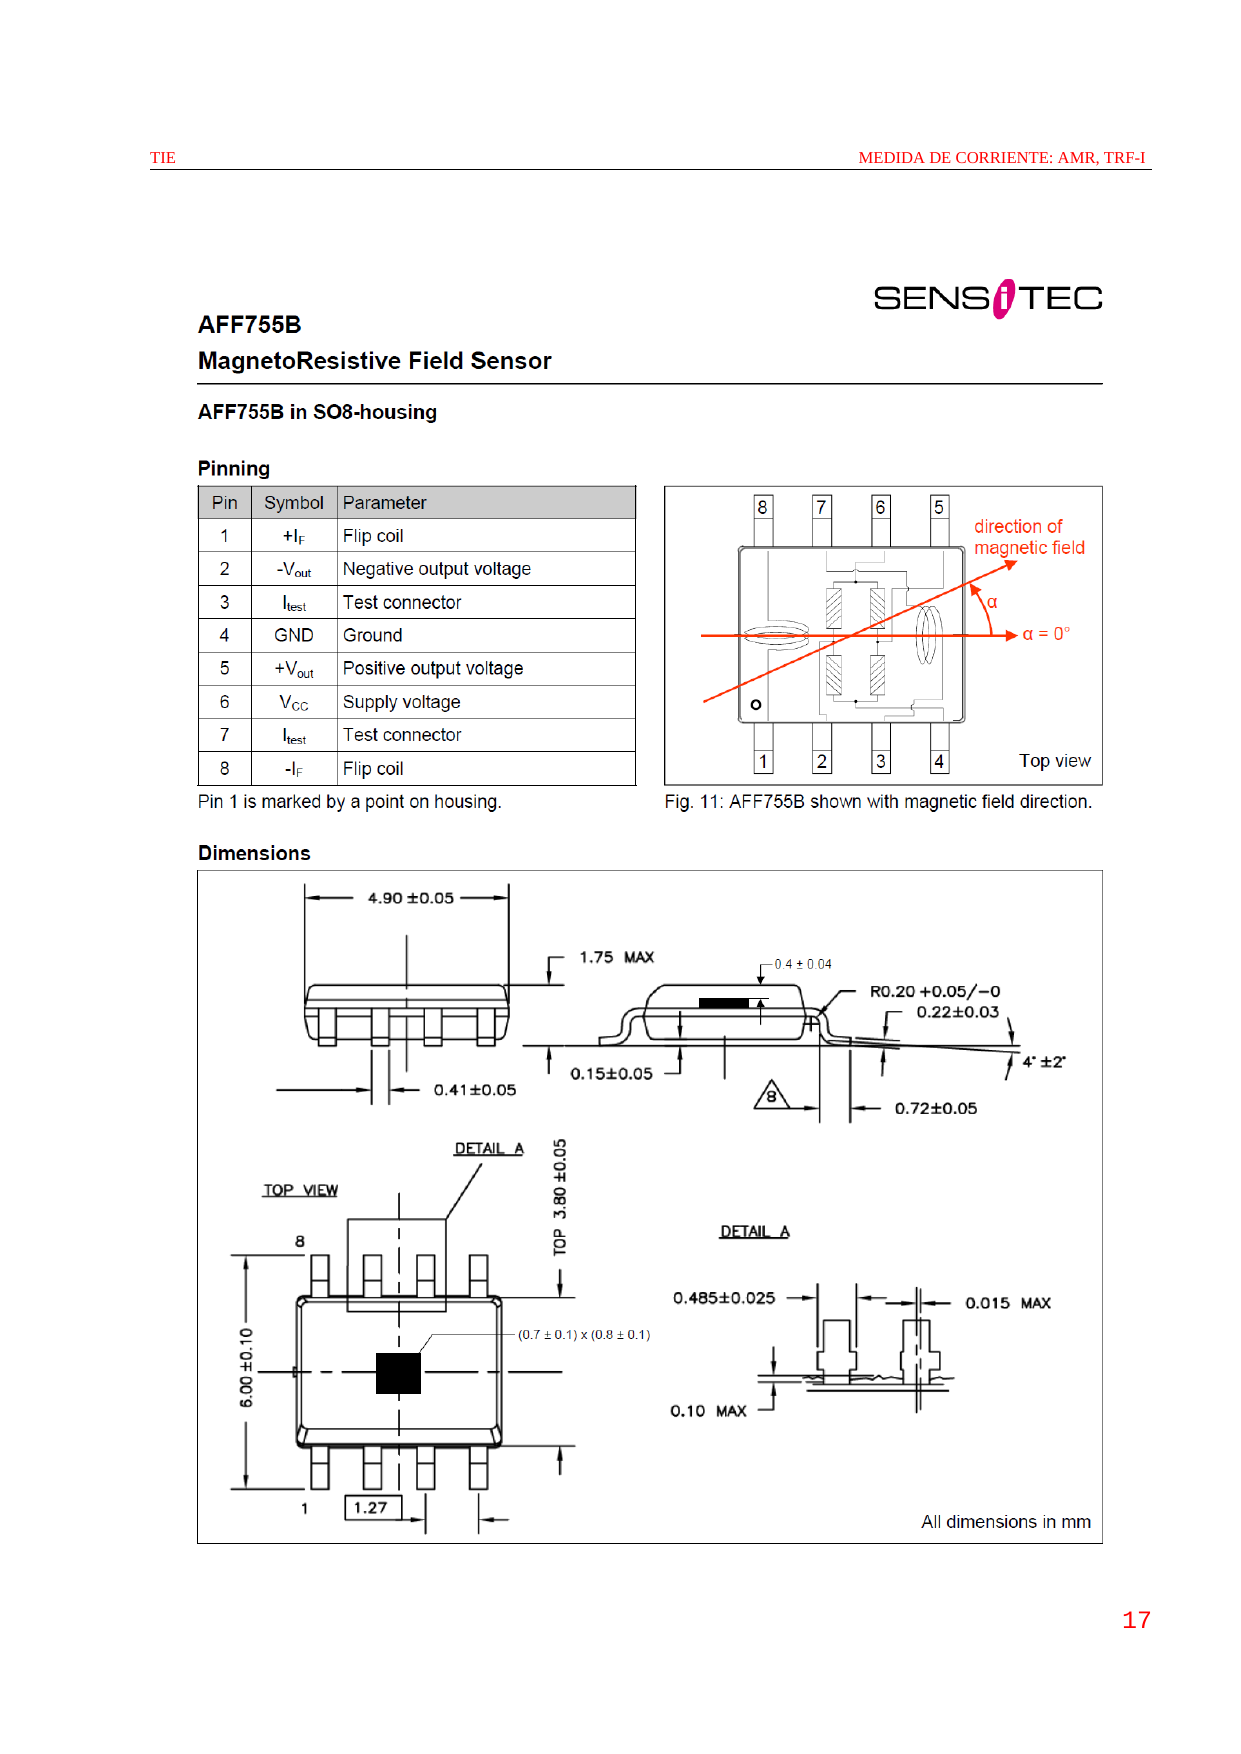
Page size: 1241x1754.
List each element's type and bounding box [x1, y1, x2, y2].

picture [189, 265, 1113, 1548]
